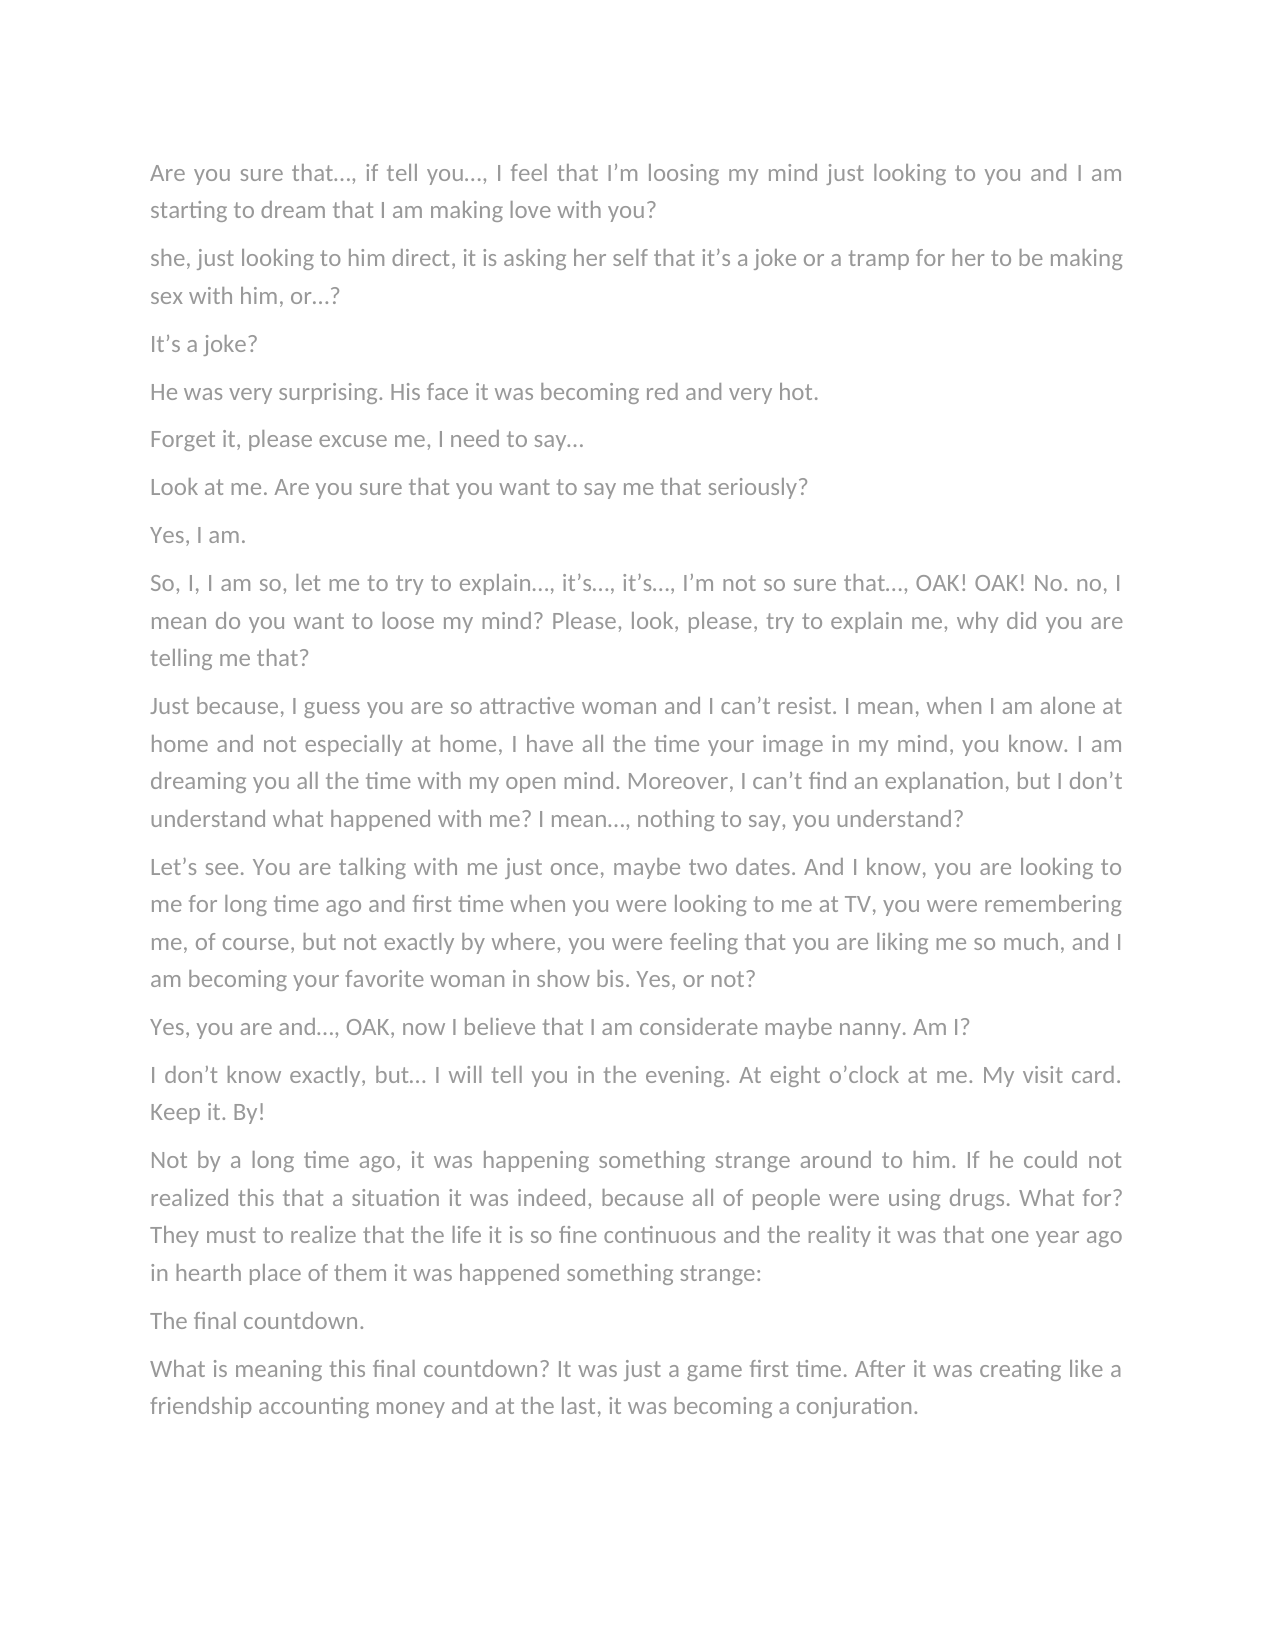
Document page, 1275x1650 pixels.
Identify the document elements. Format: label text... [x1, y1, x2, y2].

text Just because, I guess you are so attractive woman and I can’t resist. I mean, when I am alone at home and not especially at home, I have all the time your image in my mind, you know. I am dreaming you all the time with my open mind. Moreover, I can’t find an explanation, but I don’t understand what happened with me? I mean…, nothing to say, you understand? [150, 683, 1125, 833]
text It’s a joke? [150, 321, 1125, 358]
text The final countdown. [150, 1298, 1125, 1335]
text He was very surprising. His face it was becoming red and very hot. [150, 369, 1125, 406]
text Yes, I am. [150, 512, 1125, 550]
text Let’s see. You are talking with me just once, maybe two dates. And I know, you are looking to me for long time ago and first time when you were looking to me at TV, you were remembering me, of course, but not exactly by where, you were feeling that you are liking me so much, and I am becoming your favorite woman in show bis. Yes, or not? [150, 844, 1125, 994]
text So, I, I am so, let me to try to explain…, it’s…, it’s…, I’m not so sure that…, OAK! OAK! No. no, I mean do you want to loose my mind? Please, look, please, try to explain me, why did you are telling me that? [150, 560, 1125, 673]
text What is meaning this final countdown? It was just a game first time. After it was creating like a friendship accounting money and at the last, it was becoming a conjuration. [150, 1346, 1125, 1421]
text Are you sure that…, if tell you…, I feel that I’m loosing my mind just looking to you and I am starting to dream that I am making love with you? [150, 150, 1125, 225]
text Look at me. Are you sure that you want to say me that seriously? [150, 464, 1125, 502]
text Not by a long time ago, it was happening something strange around to him. If he could not realized this that a situation it was indeed, because all of people were using drugs. What for? They must to realize that the life it is so fine continuous and the reality it was that one year ago in hearth place of them it was happened something strange: [150, 1137, 1125, 1287]
text Yes, you are and…, OAK, now I believe that I am considerate maybe nanny. Am I? [150, 1004, 1125, 1042]
text I don’t know exactly, but… I will tell you in the evening. At eight o’clock at me. My visit card. Keep it. By! [150, 1052, 1125, 1127]
text she, just looking to him direct, it is asking her self that it’s a joke or a tramp for her to be making sex with him, or…? [150, 235, 1125, 310]
text Forget it, please excuse me, I need to say… [150, 417, 1125, 454]
